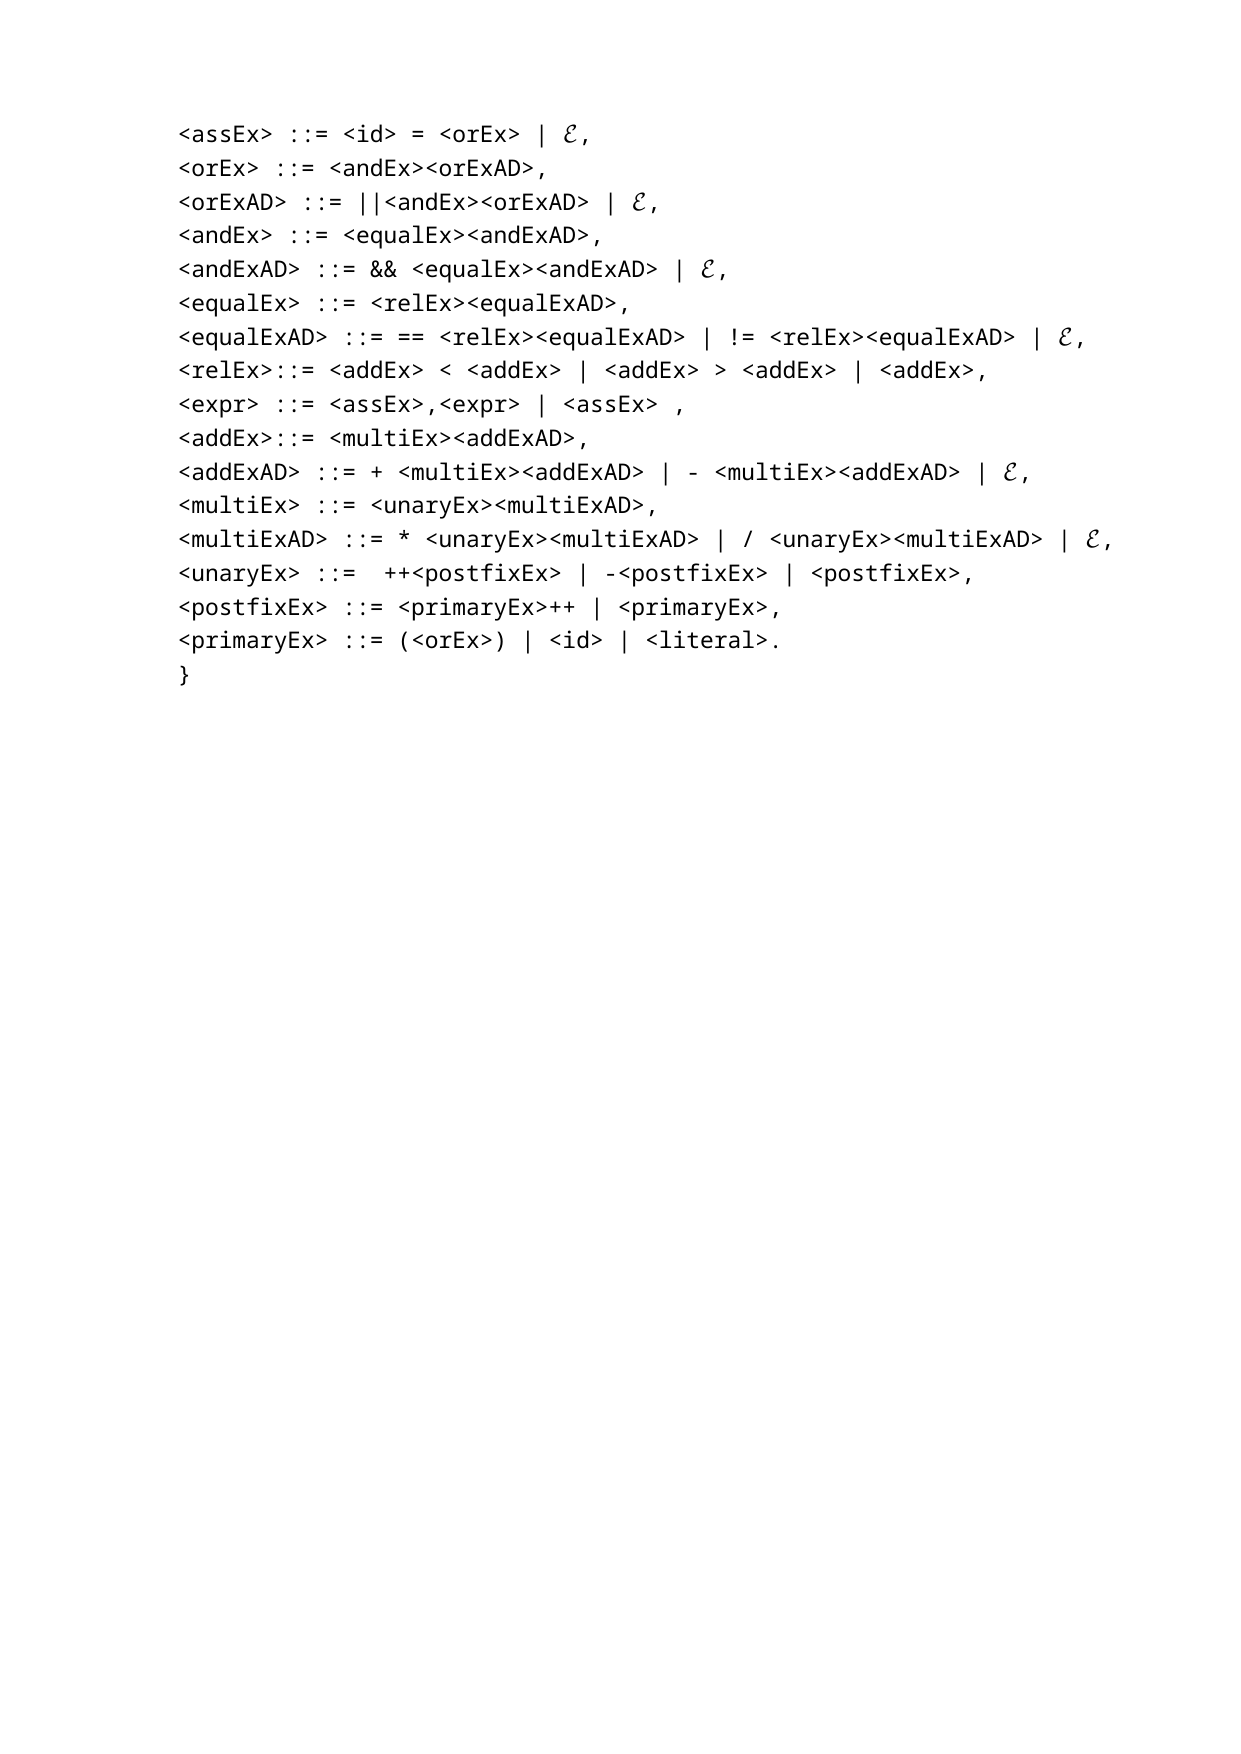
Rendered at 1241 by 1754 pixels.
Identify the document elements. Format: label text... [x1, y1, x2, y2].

text <primaryEx> ::= (<orEx>) | <id> | <literal>. [177, 624, 1152, 656]
text <relEx>::= <addEx> < <addEx> | <addEx> > <addEx> | <addEx>, [177, 354, 1152, 386]
text <multiEx> ::= <unaryEx><multiExAD>, [177, 489, 1152, 521]
text <multiExAD> ::= * <unaryEx><multiExAD> | / <unaryEx><multiExAD> | ℰ, [177, 523, 1152, 554]
text <equalExAD> ::= == <relEx><equalExAD> | != <relEx><equalExAD> | ℰ, [177, 321, 1152, 352]
text <andExAD> ::= && <equalEx><andExAD> | ℰ, [177, 253, 1152, 284]
text <orExAD> ::= ||<andEx><orExAD> | ℰ, [177, 186, 1152, 217]
text <unaryEx> ::= ++<postfixEx> | -<postfixEx> | <postfixEx>, [177, 557, 1152, 588]
text <postfixEx> ::= <primaryEx>++ | <primaryEx>, [177, 591, 1152, 622]
text <addEx>::= <multiEx><addExAD>, [177, 422, 1152, 453]
text <orEx> ::= <andEx><orExAD>, [177, 152, 1152, 183]
text <assEx> ::= <id> = <orEx> | ℰ, [177, 118, 1152, 149]
text <andEx> ::= <equalEx><andExAD>, [177, 219, 1152, 251]
text <equalEx> ::= <relEx><equalExAD>, [177, 287, 1152, 318]
text } [177, 658, 1152, 689]
text <addExAD> ::= + <multiEx><addExAD> | - <multiEx><addExAD> | ℰ, [177, 456, 1152, 487]
text <expr> ::= <assEx>,<expr> | <assEx> , [177, 388, 1152, 419]
